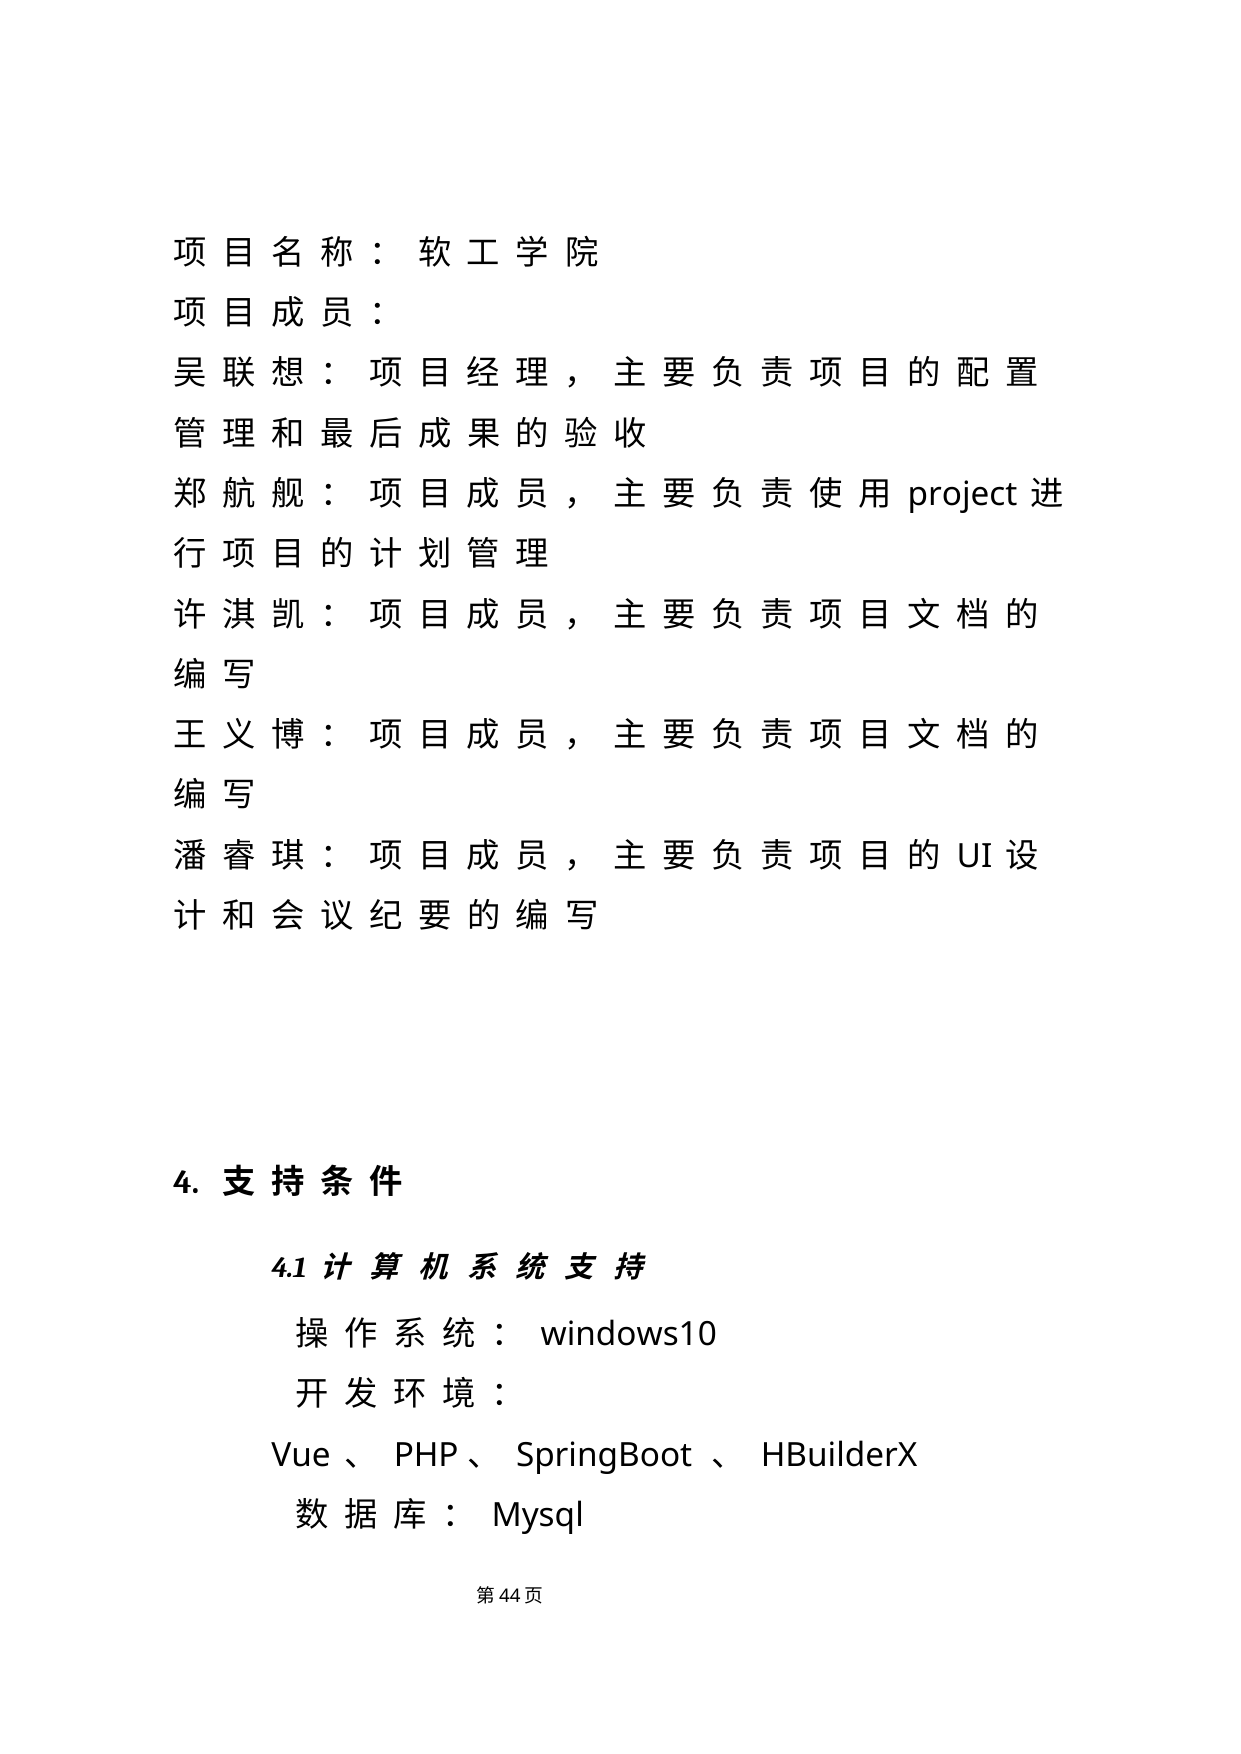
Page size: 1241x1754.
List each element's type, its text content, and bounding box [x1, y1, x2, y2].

text 许淇凯：项目成员，主要负责项目文档的编写 [173, 581, 1079, 702]
subtitle 4.支持条件 [173, 1149, 1079, 1209]
text 王义博：项目成员，主要负责项目文档的编写 [173, 702, 1079, 822]
text 项目成员： [173, 280, 1079, 340]
text 郑航舰：项目成员，主要负责使用project进行项目的计划管理 [173, 461, 1079, 581]
text 开发环境：Vue、PHP、SpringBoot、HBuilderX [247, 1361, 1079, 1482]
text 潘睿琪：项目成员，主要负责项目的UI设计和会议纪要的编写 [173, 822, 1079, 943]
text 操作系统：windows10 [247, 1301, 1079, 1361]
text 吴联想：项目经理，主要负责项目的配置管理和最后成果的验收 [173, 340, 1079, 461]
text 数据库：Mysql [247, 1482, 1079, 1542]
subtitle 4.1计算机系统支持 [173, 1234, 1079, 1295]
text 项目名称：软工学院 [173, 219, 1079, 280]
